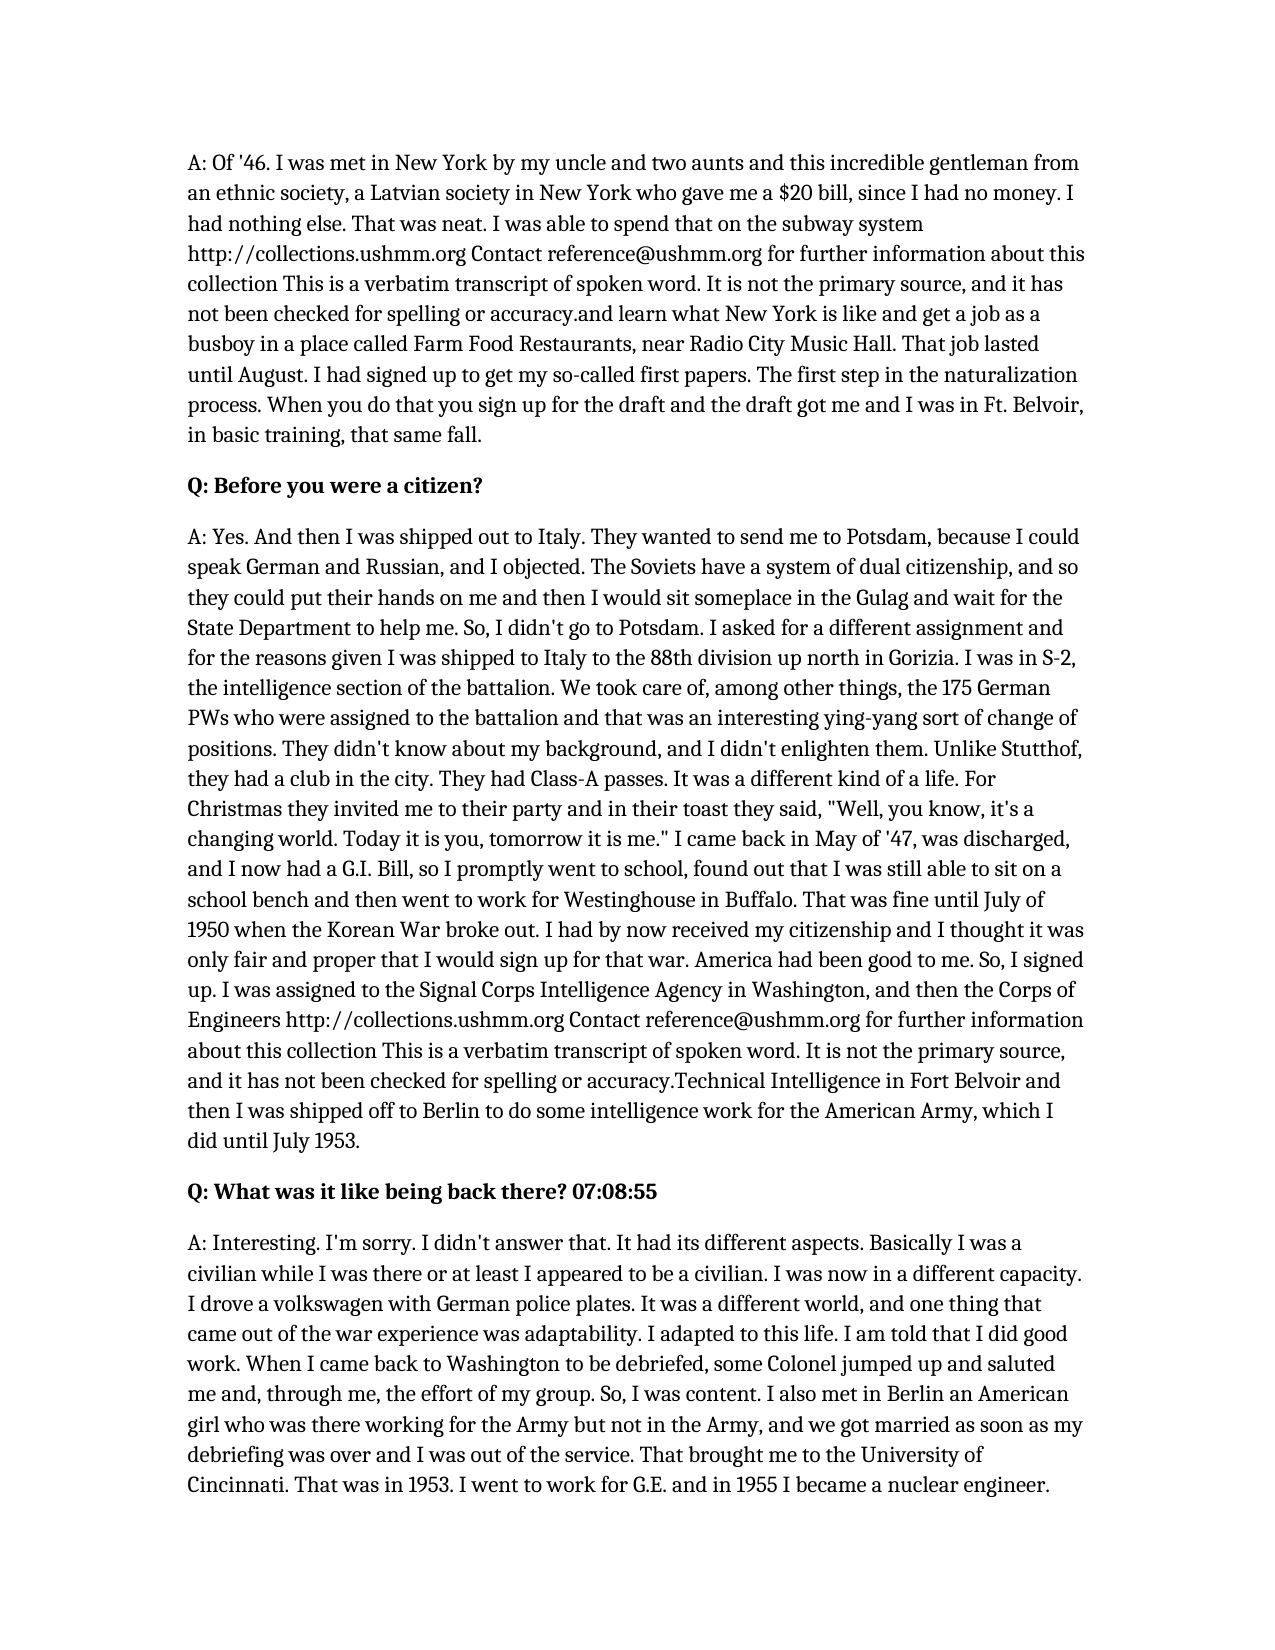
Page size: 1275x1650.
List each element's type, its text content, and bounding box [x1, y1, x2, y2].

text A: Of '46. I was met in New York by my uncle and two aunts and this incredible gentleman from an ethnic society, a Latvian society in New York who gave me a $20 bill, since I had no money. I had nothing else. That was neat. I was able to spend that on the subway system http://collections.ushmm.org Contact reference@ushmm.org for further information about this collection This is a verbatim transcript of spoken word. It is not the primary source, and it has not been checked for spelling or accuracy.and learn what New York is like and get a job as a busboy in a place called Farm Food Restaurants, near Radio City Music Hall. That job lasted until August. I had signed up to get my so-called first papers. The first step in the naturalization process. When you do that you sign up for the draft and the draft got me and I was in Ft. Belvoir, in basic training, that same fall. [187, 150, 1087, 448]
text Q: Before you were a citizen? [187, 473, 1087, 499]
text Q: What was it like being back there? 07:08:55 [187, 1179, 1087, 1206]
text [187, 1230, 1087, 1498]
text A: Yes. And then I was shipped out to Italy. They wanted to send me to Potsdam, because I could speak German and Russian, and I objected. The Soviets have a system of dual citizenship, and so they could put their hands on me and then I would sit someplace in the Gulag and wait for the State Department to help me. So, I didn't go to Potsdam. I asked for a different assignment and for the reasons given I was shipped to Italy to the 88th division up north in Gorizia. I was in S-2, the intelligence section of the battalion. We took care of, among other things, the 175 German PWs who were assigned to the battalion and that was an interesting ying-yang sort of change of positions. They didn't know about my background, and I didn't enlighten them. Unlike Stutthof, they had a club in the city. They had Class-A passes. It was a different kind of a life. For Christmas they invited me to their party and in their toast they said, "Well, you know, it's a changing world. Today it is you, tomorrow it is me." I came back in May of '47, was discharged, and I now had a G.I. Bill, so I promptly went to school, found out that I was still able to sit on a school bench and then went to work for Westinghouse in Buffalo. That was fine until July of 1950 when the Korean War broke out. I had by now received my citizenship and I thought it was only fair and proper that I would sign up for that war. America had been good to me. So, I signed up. I was assigned to the Signal Corps Intelligence Agency in Washington, and then the Corps of Engineers http://collections.ushmm.org Contact reference@ushmm.org for further information about this collection This is a verbatim transcript of spoken word. It is not the primary source, and it has not been checked for spelling or accuracy.Technical Intelligence in Fort Belvoir and then I was shipped off to Berlin to do some intelligence work for the American Army, which I did until July 1953. [187, 524, 1087, 1154]
